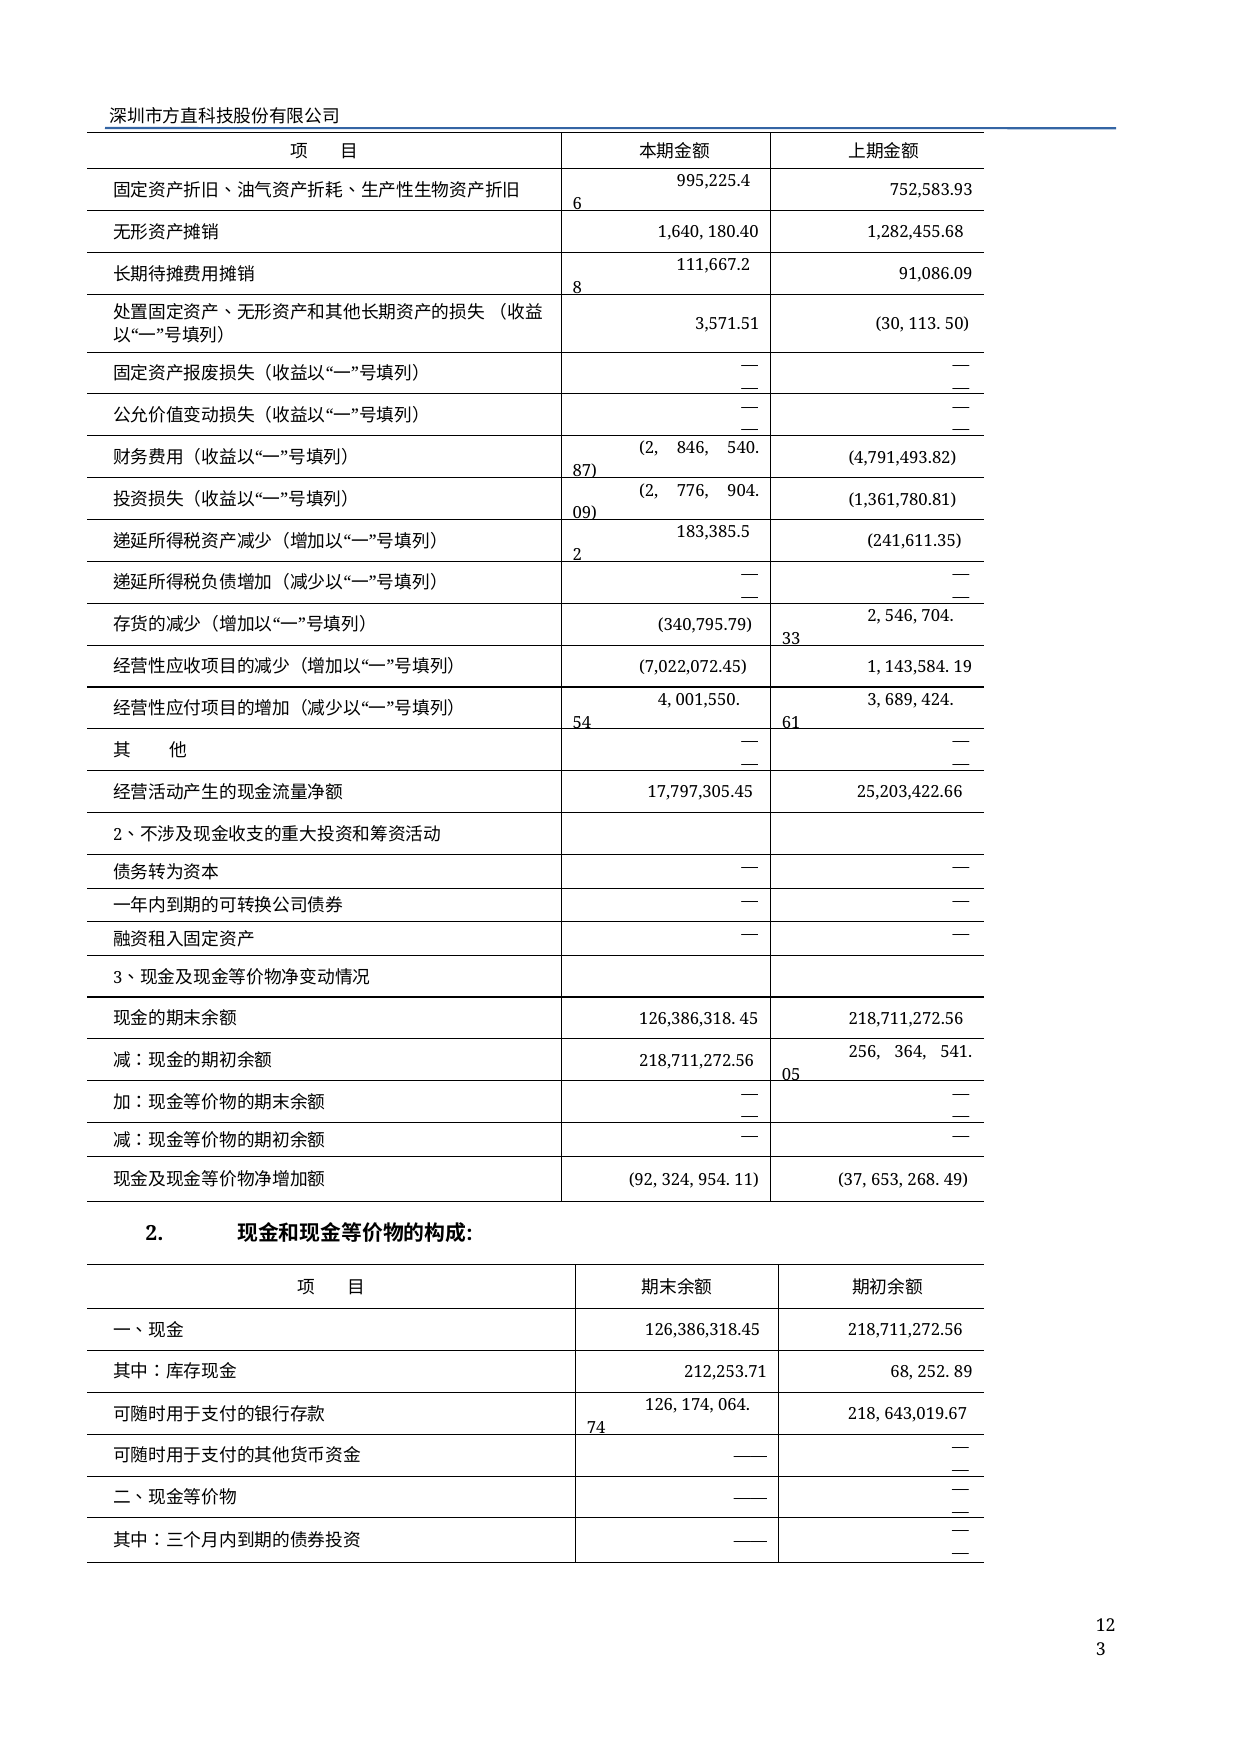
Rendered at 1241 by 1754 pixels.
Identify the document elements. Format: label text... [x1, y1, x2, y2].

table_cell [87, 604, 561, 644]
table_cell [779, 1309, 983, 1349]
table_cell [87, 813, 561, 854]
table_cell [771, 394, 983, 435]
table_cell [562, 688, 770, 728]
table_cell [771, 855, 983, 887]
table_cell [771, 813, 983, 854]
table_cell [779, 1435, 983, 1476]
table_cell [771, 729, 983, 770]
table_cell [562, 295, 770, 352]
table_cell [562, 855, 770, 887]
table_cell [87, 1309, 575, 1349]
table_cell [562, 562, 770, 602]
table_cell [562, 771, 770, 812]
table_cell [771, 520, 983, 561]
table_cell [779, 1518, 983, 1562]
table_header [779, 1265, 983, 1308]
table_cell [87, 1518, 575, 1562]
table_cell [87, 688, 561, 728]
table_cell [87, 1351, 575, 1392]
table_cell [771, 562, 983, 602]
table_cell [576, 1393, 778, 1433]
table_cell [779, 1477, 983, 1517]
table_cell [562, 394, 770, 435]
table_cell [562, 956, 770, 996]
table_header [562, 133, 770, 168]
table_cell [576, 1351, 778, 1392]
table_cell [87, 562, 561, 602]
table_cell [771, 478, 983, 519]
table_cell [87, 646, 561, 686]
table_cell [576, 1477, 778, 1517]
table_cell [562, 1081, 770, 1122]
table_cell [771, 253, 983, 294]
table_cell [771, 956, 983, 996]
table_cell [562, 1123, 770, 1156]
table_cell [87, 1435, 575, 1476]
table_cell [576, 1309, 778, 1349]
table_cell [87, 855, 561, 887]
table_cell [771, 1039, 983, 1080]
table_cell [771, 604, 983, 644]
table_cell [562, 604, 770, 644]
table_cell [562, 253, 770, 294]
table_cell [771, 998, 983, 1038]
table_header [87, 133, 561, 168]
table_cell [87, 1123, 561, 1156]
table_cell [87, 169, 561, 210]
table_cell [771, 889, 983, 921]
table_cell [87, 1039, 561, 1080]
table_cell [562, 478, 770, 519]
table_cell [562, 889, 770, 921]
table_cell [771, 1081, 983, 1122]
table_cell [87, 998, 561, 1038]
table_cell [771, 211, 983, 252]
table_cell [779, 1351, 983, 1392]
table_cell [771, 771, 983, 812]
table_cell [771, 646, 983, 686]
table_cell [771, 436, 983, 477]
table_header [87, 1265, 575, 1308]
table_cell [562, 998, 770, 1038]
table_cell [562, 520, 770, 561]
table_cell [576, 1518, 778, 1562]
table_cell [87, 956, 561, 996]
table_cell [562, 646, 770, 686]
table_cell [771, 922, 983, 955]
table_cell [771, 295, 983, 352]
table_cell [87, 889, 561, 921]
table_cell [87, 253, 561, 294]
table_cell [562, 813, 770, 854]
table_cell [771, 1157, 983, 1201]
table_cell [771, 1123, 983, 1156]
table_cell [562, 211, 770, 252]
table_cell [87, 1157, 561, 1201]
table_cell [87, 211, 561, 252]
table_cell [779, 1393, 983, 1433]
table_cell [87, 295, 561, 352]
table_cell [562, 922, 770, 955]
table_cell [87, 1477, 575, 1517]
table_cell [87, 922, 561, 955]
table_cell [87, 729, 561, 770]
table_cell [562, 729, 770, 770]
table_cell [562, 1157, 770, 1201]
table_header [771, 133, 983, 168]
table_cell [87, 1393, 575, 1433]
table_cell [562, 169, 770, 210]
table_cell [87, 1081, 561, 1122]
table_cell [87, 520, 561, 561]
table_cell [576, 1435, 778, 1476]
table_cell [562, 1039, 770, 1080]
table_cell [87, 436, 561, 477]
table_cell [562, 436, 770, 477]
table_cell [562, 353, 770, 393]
list 现金和现金等价物的构成: [87, 1218, 1143, 1247]
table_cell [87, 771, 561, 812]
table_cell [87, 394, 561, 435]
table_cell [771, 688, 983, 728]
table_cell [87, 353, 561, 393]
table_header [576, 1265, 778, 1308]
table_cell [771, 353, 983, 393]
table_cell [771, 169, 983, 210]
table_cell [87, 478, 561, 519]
